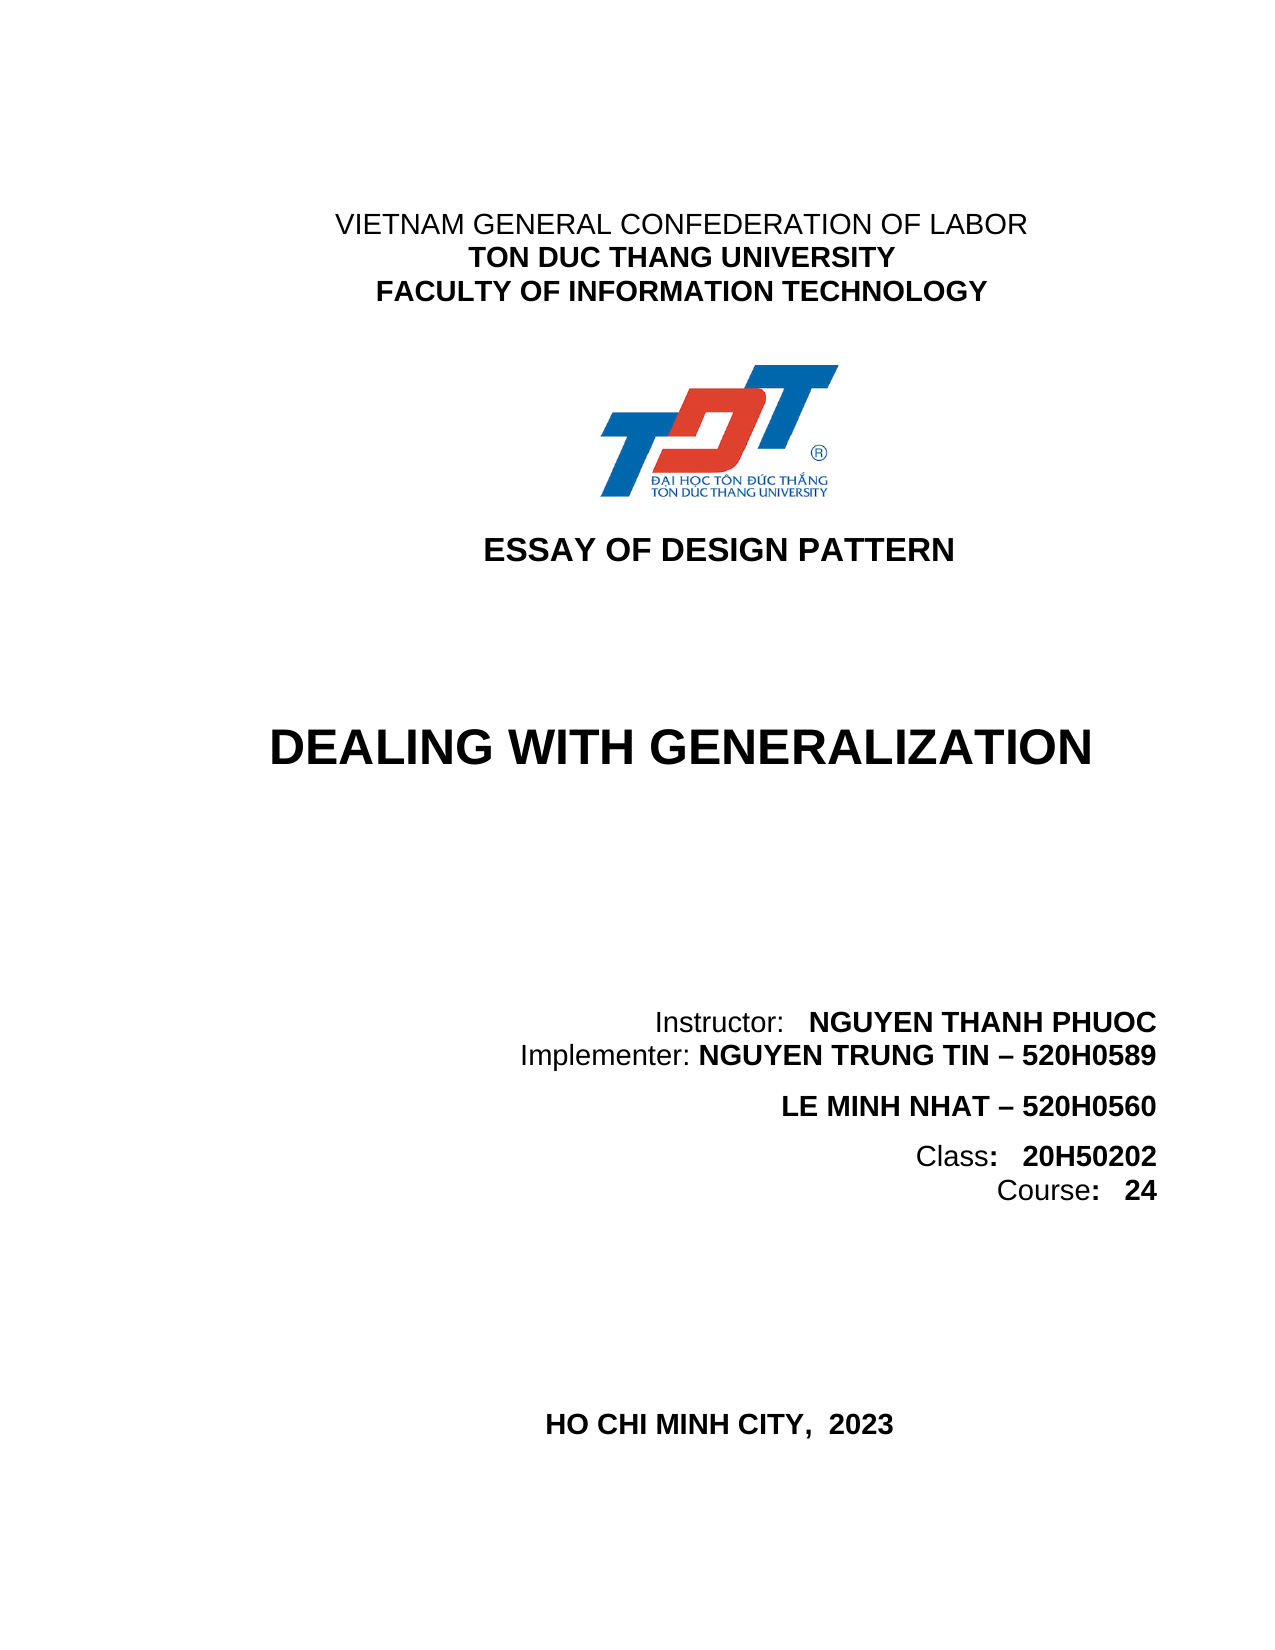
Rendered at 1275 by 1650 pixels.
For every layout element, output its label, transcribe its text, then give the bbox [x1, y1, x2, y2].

text VIETNAM GENERAL CONFEDERATION OF LABOR [207, 207, 1157, 240]
text ESSAY OF DESIGN PATTERN [207, 530, 1157, 569]
text FACULTY OF INFORMATION TECHNOLOGY [207, 274, 1157, 307]
text DEALING WITH GENERALIZATION [207, 717, 1157, 775]
text Course: 24 [207, 1172, 1157, 1206]
text Instructor: NGUYEN THANH PHUOC [207, 1005, 1157, 1038]
text LE MINH NHAT – 520H0560 [207, 1089, 1157, 1122]
text Implementer: NGUYEN TRUNG TIN – 520H0589 [207, 1038, 1157, 1072]
text TON DUC THANG UNIVERSITY [207, 240, 1157, 274]
picture [600, 365, 839, 497]
text Class: 20H50202 [207, 1139, 1157, 1172]
text HO CHI MINH CITY, 2023 [207, 1407, 1157, 1441]
